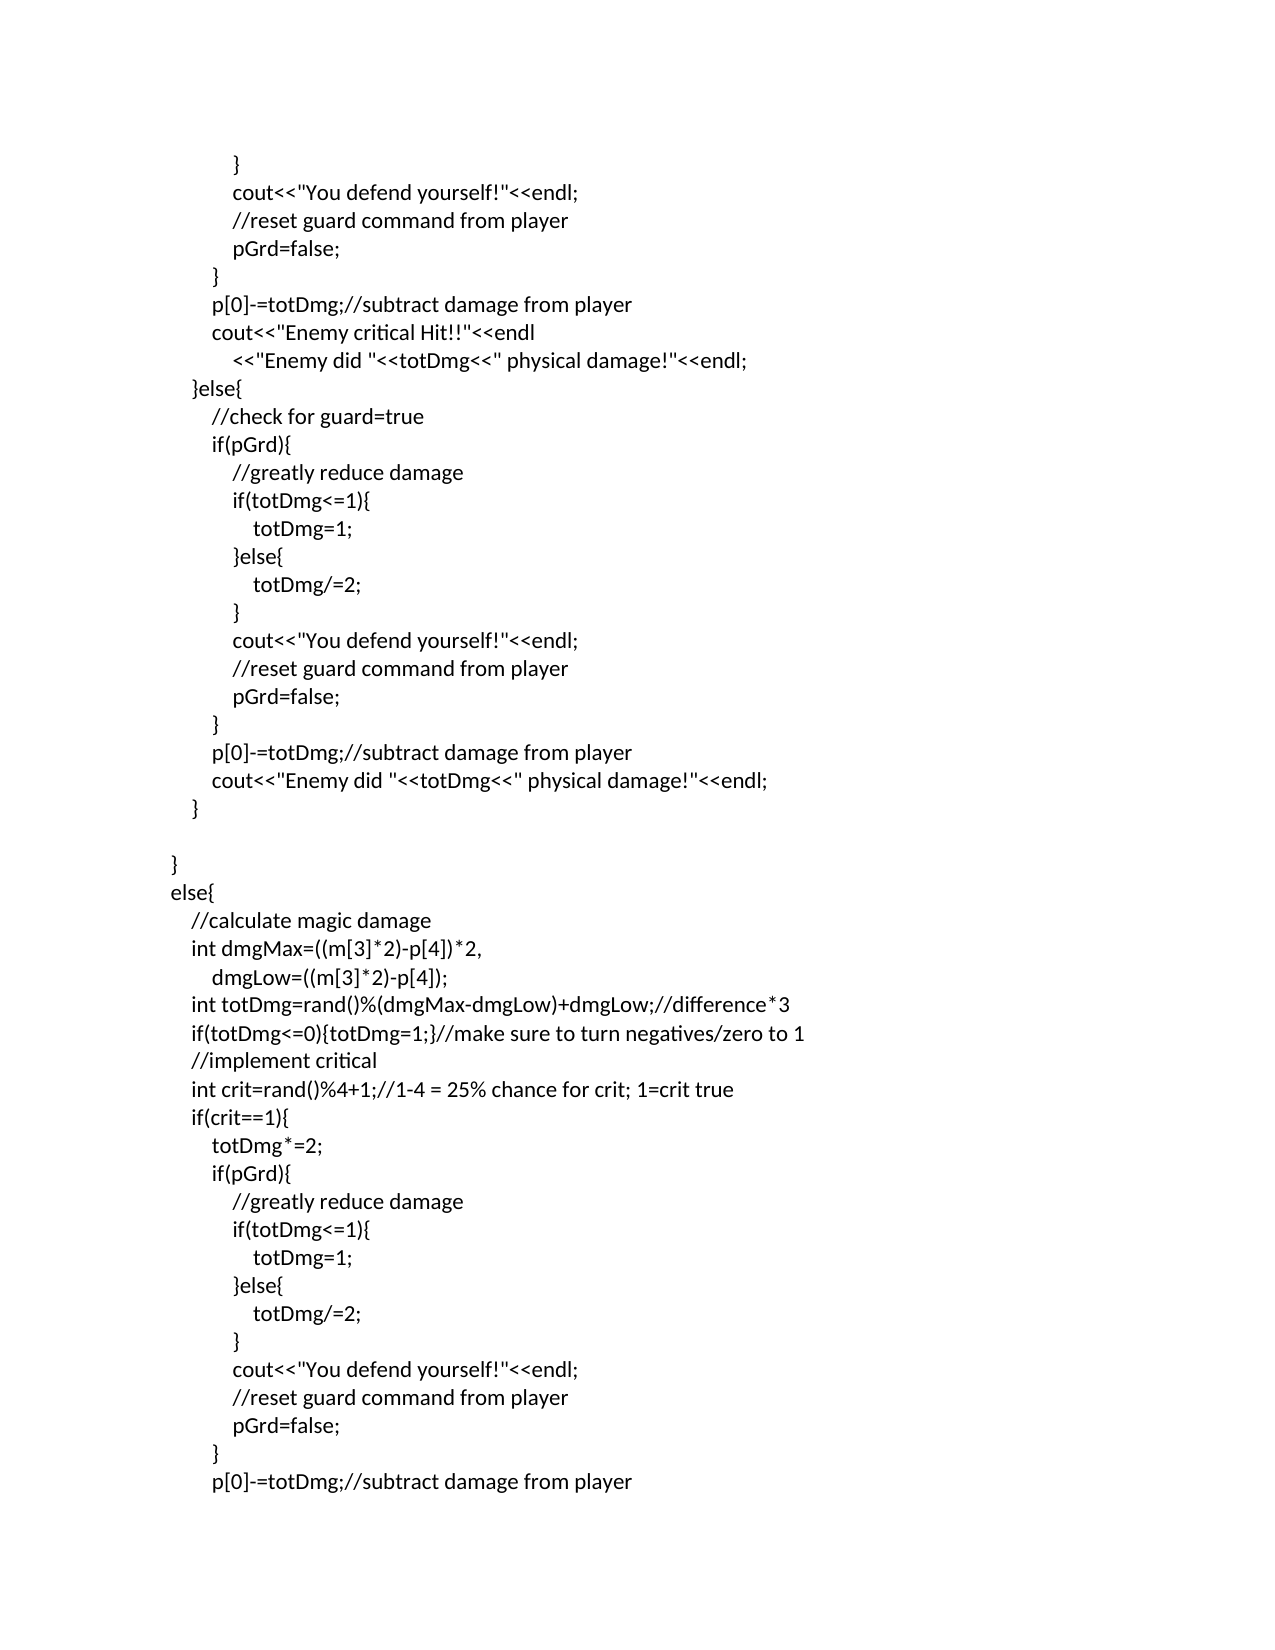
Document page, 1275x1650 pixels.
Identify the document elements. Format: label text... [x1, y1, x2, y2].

text //calculate magic damage [150, 907, 1125, 934]
text cout<<"Enemy critical Hit!!"<<endl [150, 318, 1125, 346]
text if(totDmg<=0){totDmg=1;}//make sure to turn negatives/zero to 1 [150, 1019, 1125, 1047]
text //check for guard=true [150, 402, 1125, 430]
text p[0]-=totDmg;//subtract damage from player [150, 290, 1125, 318]
text else{ [150, 878, 1125, 907]
text if(totDmg<=1){ [150, 486, 1125, 514]
text totDmg=1; [150, 1243, 1125, 1271]
text totDmg/=2; [150, 1299, 1125, 1327]
text //reset guard command from player [150, 1383, 1125, 1411]
text } [150, 1327, 1125, 1355]
text cout<<"You defend yourself!"<<endl; [150, 1355, 1125, 1383]
text cout<<"Enemy did "<<totDmg<<" physical damage!"<<endl; [150, 766, 1125, 794]
text <<"Enemy did "<<totDmg<<" physical damage!"<<endl; [150, 346, 1125, 374]
text pGrd=false; [150, 234, 1125, 262]
text p[0]-=totDmg;//subtract damage from player [150, 1467, 1125, 1495]
text } [150, 710, 1125, 738]
text int dmgMax=((m[3]*2)-p[4])*2, [150, 934, 1125, 963]
text //reset guard command from player [150, 654, 1125, 682]
text } [150, 598, 1125, 626]
text totDmg/=2; [150, 570, 1125, 598]
text p[0]-=totDmg;//subtract damage from player [150, 738, 1125, 766]
text totDmg*=2; [150, 1131, 1125, 1159]
text cout<<"You defend yourself!"<<endl; [150, 626, 1125, 654]
text } [150, 1439, 1125, 1467]
text cout<<"You defend yourself!"<<endl; [150, 178, 1125, 206]
text if(crit==1){ [150, 1103, 1125, 1131]
text if(pGrd){ [150, 430, 1125, 458]
text pGrd=false; [150, 682, 1125, 710]
text dmgLow=((m[3]*2)-p[4]); [150, 963, 1125, 991]
text if(totDmg<=1){ [150, 1215, 1125, 1243]
text if(pGrd){ [150, 1159, 1125, 1187]
text //implement critical [150, 1047, 1125, 1075]
text pGrd=false; [150, 1411, 1125, 1439]
text int crit=rand()%4+1;//1-4 = 25% chance for crit; 1=crit true [150, 1075, 1125, 1103]
text } [150, 150, 1125, 178]
text }else{ [150, 1271, 1125, 1299]
text } [150, 794, 1125, 822]
text }else{ [150, 542, 1125, 570]
text totDmg=1; [150, 514, 1125, 542]
text //reset guard command from player [150, 206, 1125, 234]
text //greatly reduce damage [150, 458, 1125, 486]
text }else{ [150, 374, 1125, 402]
text } [150, 851, 1125, 878]
text } [150, 262, 1125, 290]
text //greatly reduce damage [150, 1187, 1125, 1215]
text int totDmg=rand()%(dmgMax-dmgLow)+dmgLow;//difference*3 [150, 991, 1125, 1019]
